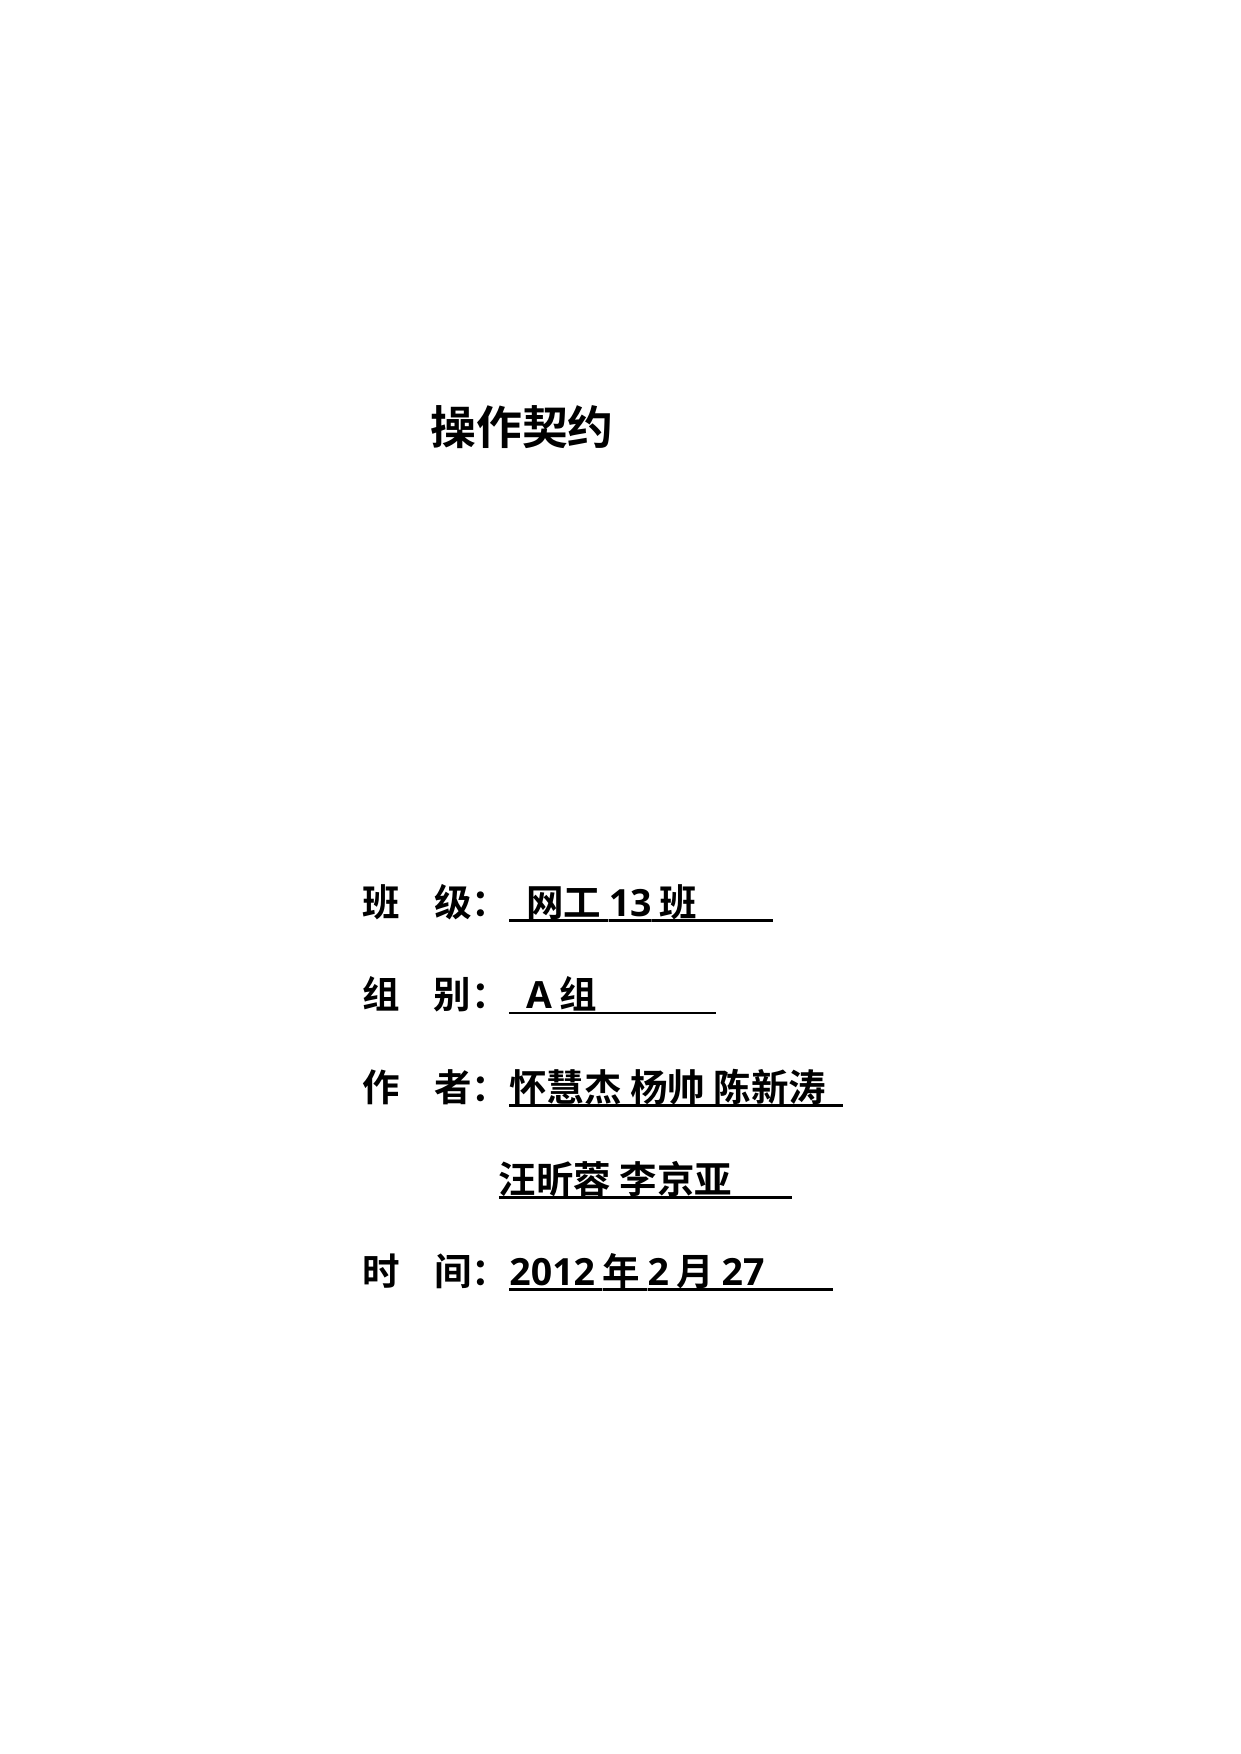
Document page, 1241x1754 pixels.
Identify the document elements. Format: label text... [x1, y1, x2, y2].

text 时 间：2012年2月27 [362, 1236, 1053, 1301]
text 作 者：怀慧杰 杨帅 陈新涛 [362, 1052, 1053, 1117]
text 班 级： 网工13班 [362, 868, 1053, 933]
text 操作契约 [187, 376, 1053, 473]
text 汪昕蓉 李京亚 [406, 1144, 1053, 1209]
text 组 别： A组 [187, 960, 1053, 1025]
